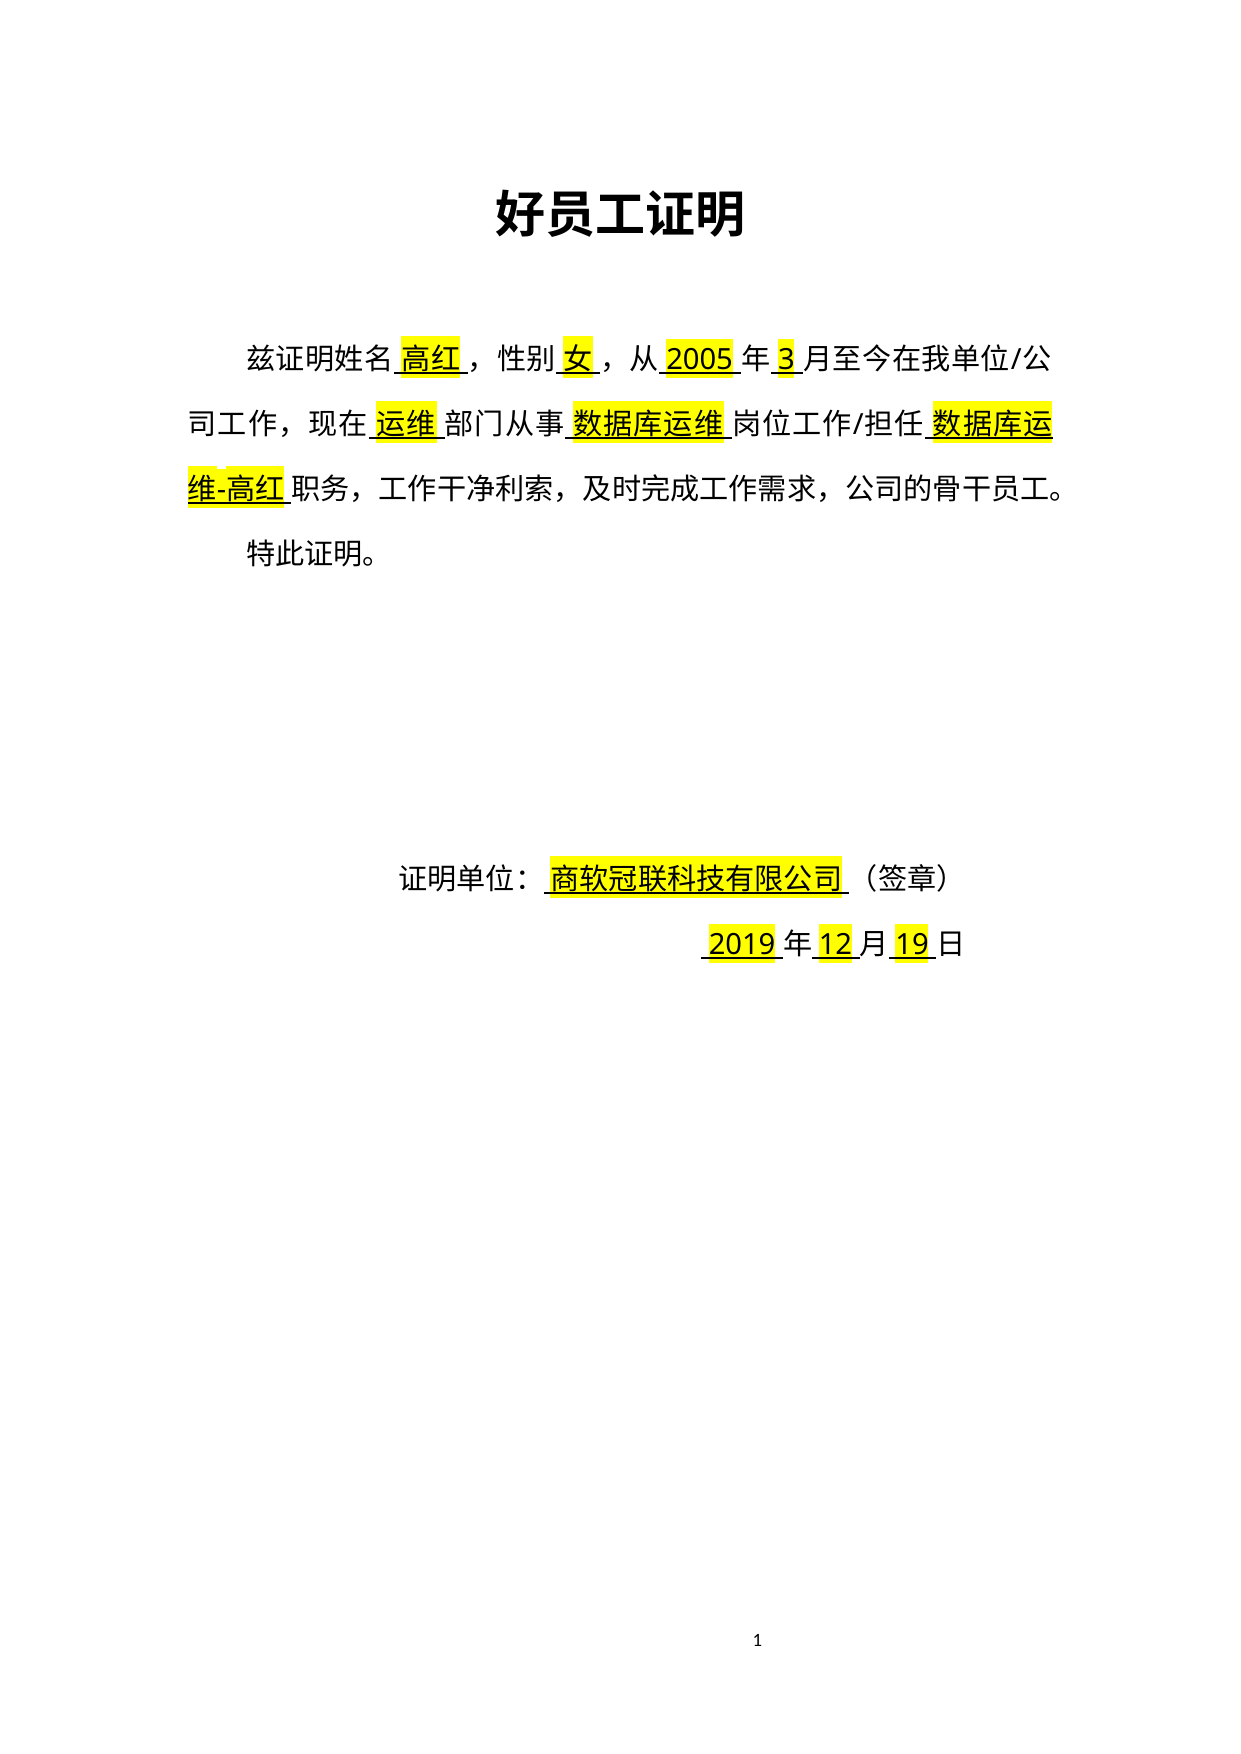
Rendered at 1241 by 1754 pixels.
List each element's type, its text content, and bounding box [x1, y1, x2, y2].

text 2019 年 12 月 19 日 [187, 909, 965, 974]
text 证明单位： 商软冠联科技有限公司 （签章） [187, 844, 965, 909]
text 特此证明。 [187, 519, 1053, 584]
text 兹证明姓名 高红 ，性别 女 ，从 2005 年 3 月至今在我单位/公司工作，现在 运维 部门从事 数据库运维 岗位工作/担任 数据库运维-高红 职务，工作干净利索，及时完成工作需求，公司的骨干员工。 [187, 324, 1053, 519]
text 好员工证明 [187, 162, 1053, 259]
